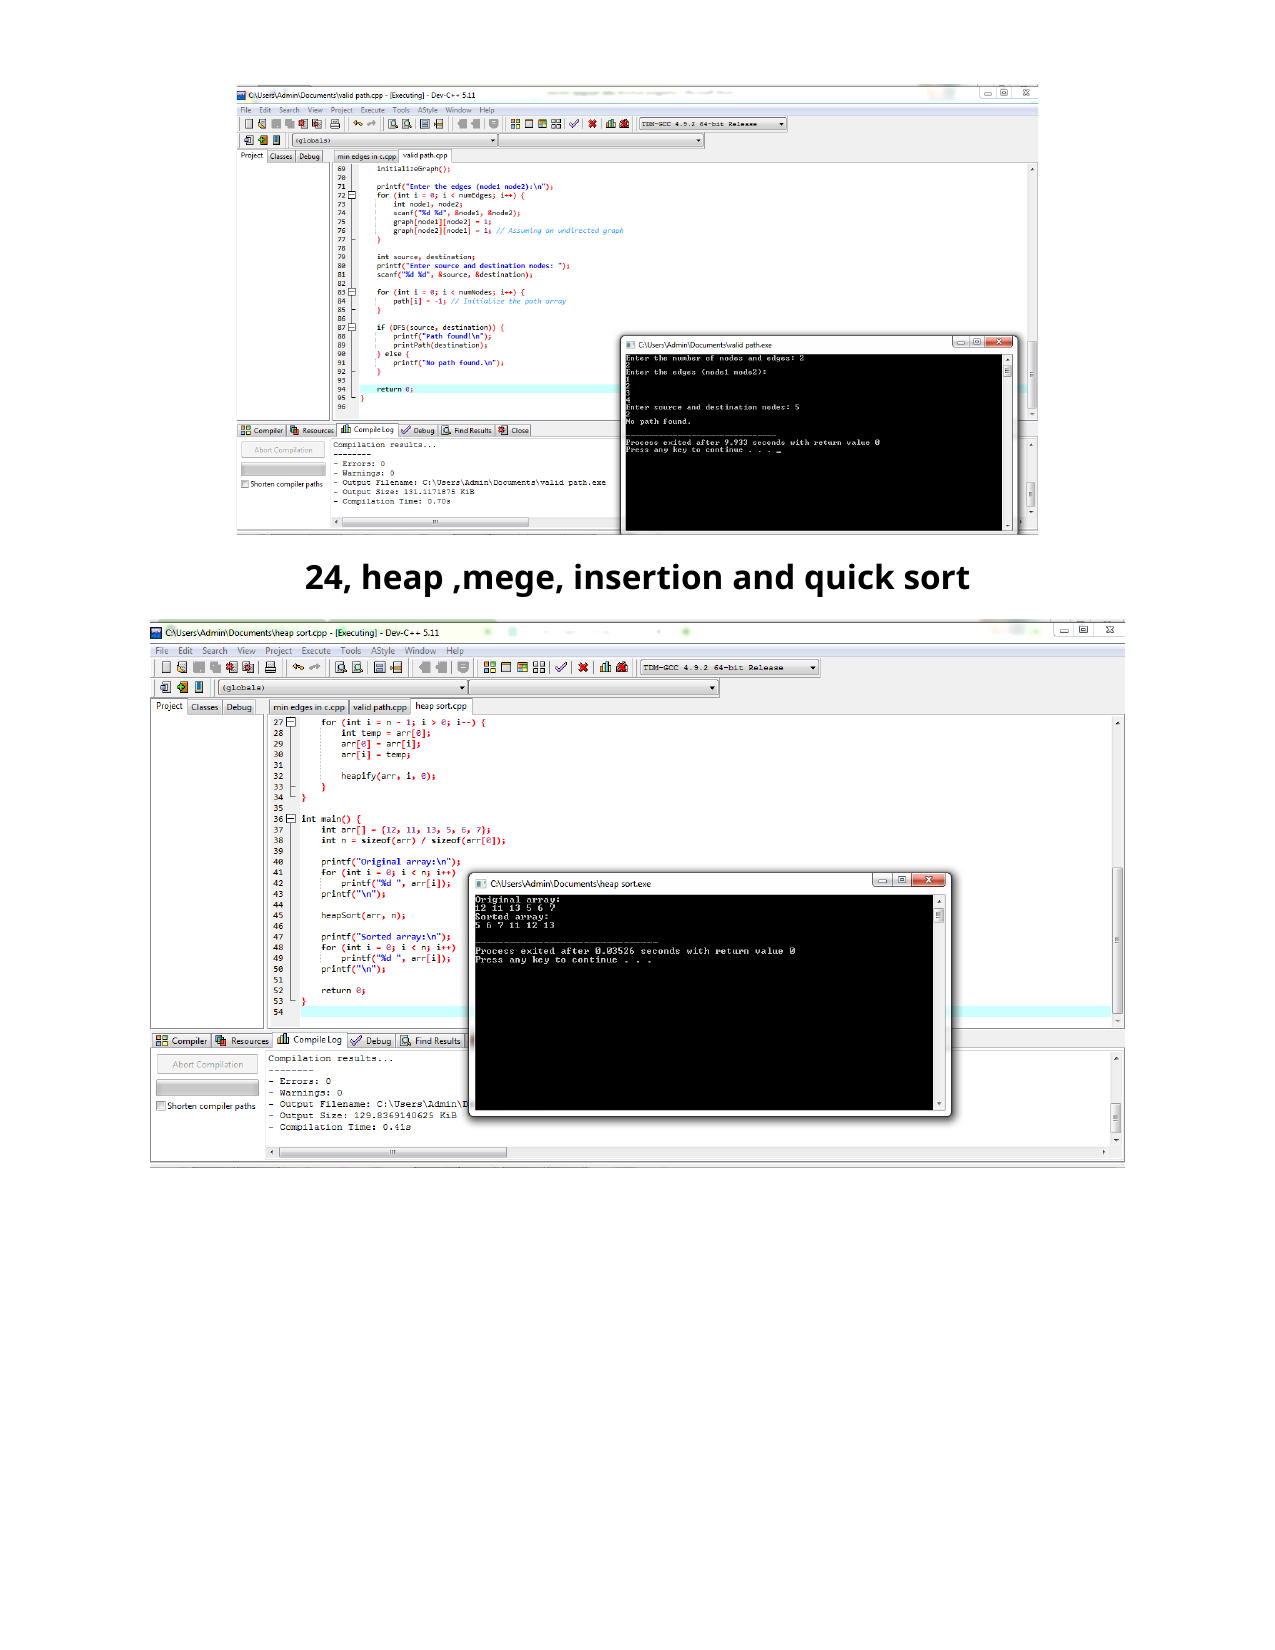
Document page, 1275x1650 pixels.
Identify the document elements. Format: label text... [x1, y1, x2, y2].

text 24, heap ,mege, insertion and quick sort [150, 554, 1125, 599]
picture [236, 84, 1039, 535]
picture [150, 619, 1125, 1168]
